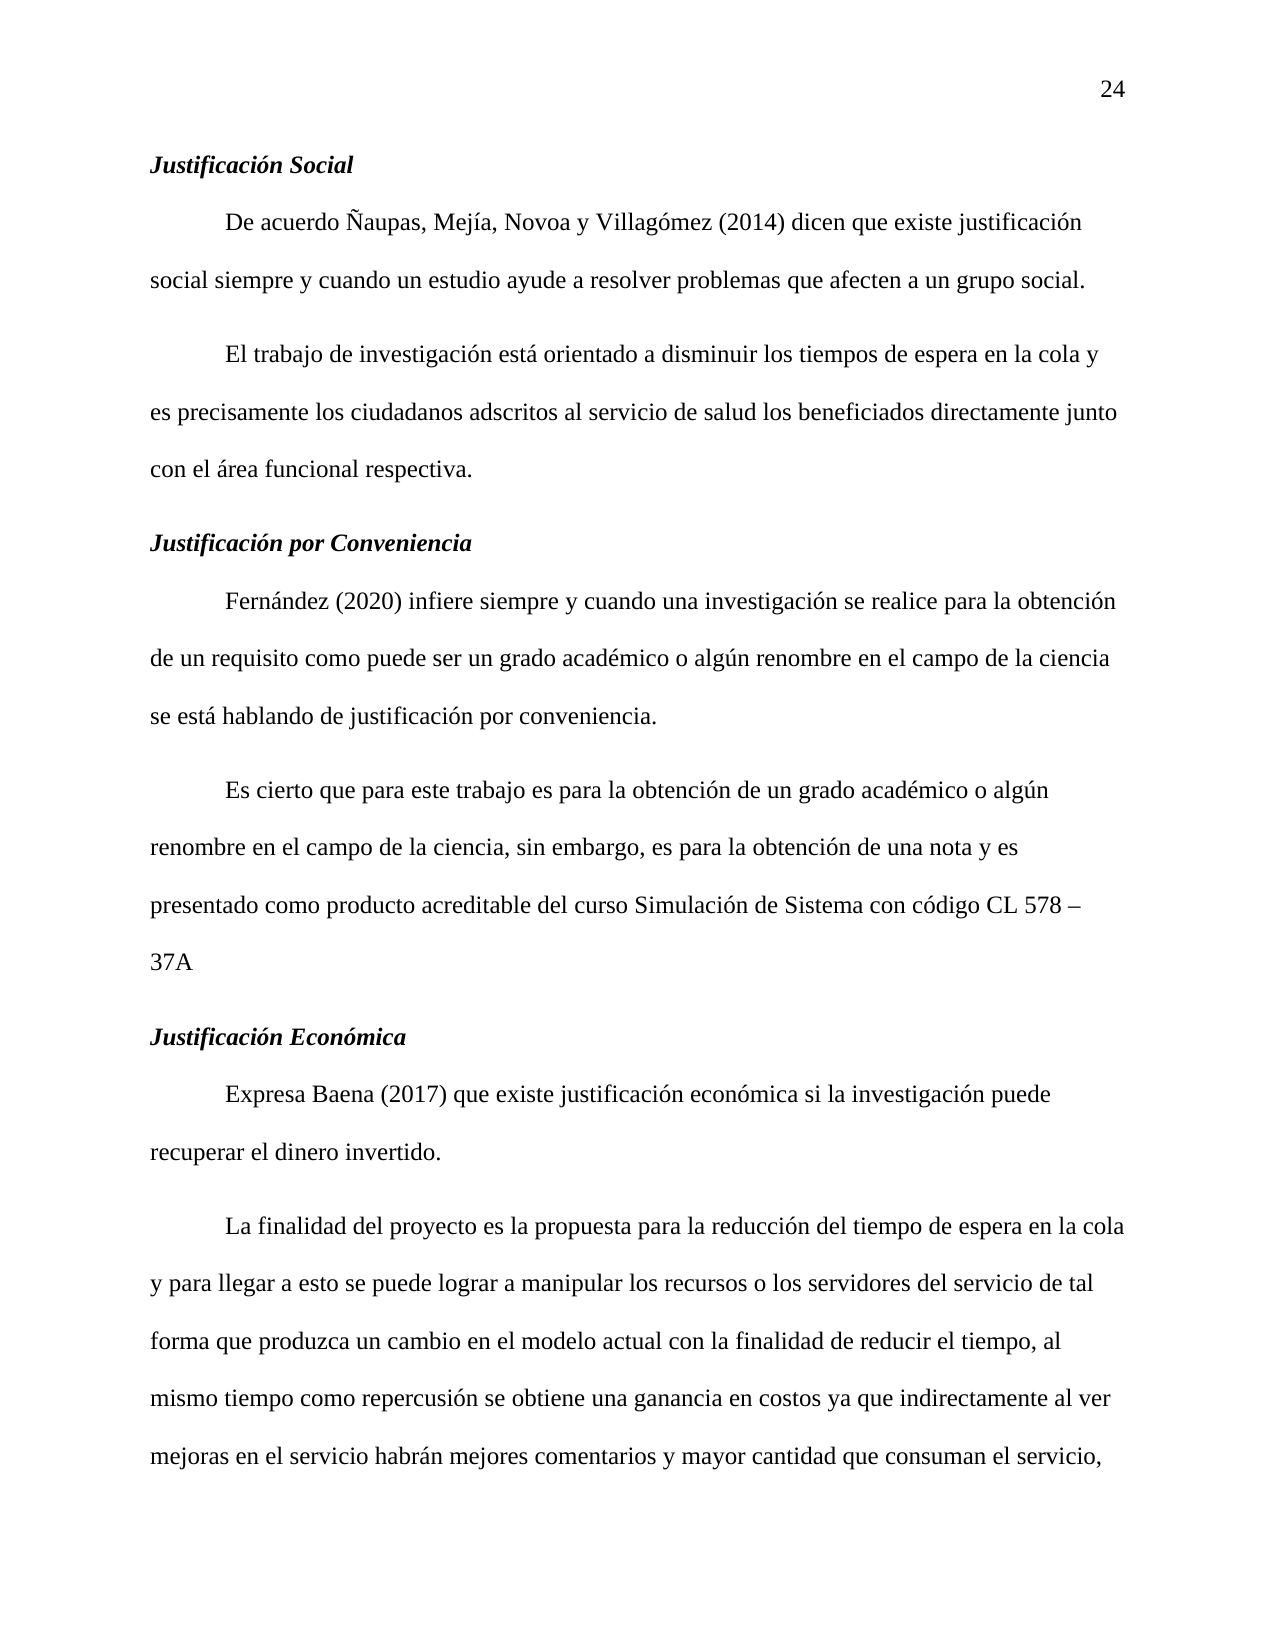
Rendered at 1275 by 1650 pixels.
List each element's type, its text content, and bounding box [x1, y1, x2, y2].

text Es cierto que para este trabajo es para la obtención de un grado académico o algún renombre en el campo de la ciencia, sin embargo, es para la obtención de una nota y es presentado como producto acreditable del curso Simulación de Sistema con código CL 578 – 37A [150, 775, 1125, 976]
subtitle Justificación Social [150, 150, 1125, 179]
text Fernández (2020) infiere siempre y cuando una investigación se realice para la obtención de un requisito como puede ser un grado académico o algún renombre en el campo de la ciencia se está hablando de justificación por conveniencia. [150, 586, 1125, 729]
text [150, 1211, 1125, 1469]
subtitle Justificación Económica [150, 1022, 1125, 1050]
text El trabajo de investigación está orientado a disminuir los tiempos de espera en la cola y es precisamente los ciudadanos adscritos al servicio de salud los beneficiados directamente junto con el área funcional respectiva. [150, 339, 1125, 483]
text De acuerdo Ñaupas, Mejía, Novoa y Villagómez (2014) dicen que existe justificación social siempre y cuando un estudio ayude a resolver problemas que afecten a un grupo social. [150, 207, 1125, 294]
text Expresa Baena (2017) que existe justificación económica si la investigación puede recuperar el dinero invertido. [150, 1079, 1125, 1165]
subtitle Justificación por Conveniencia [150, 528, 1125, 557]
